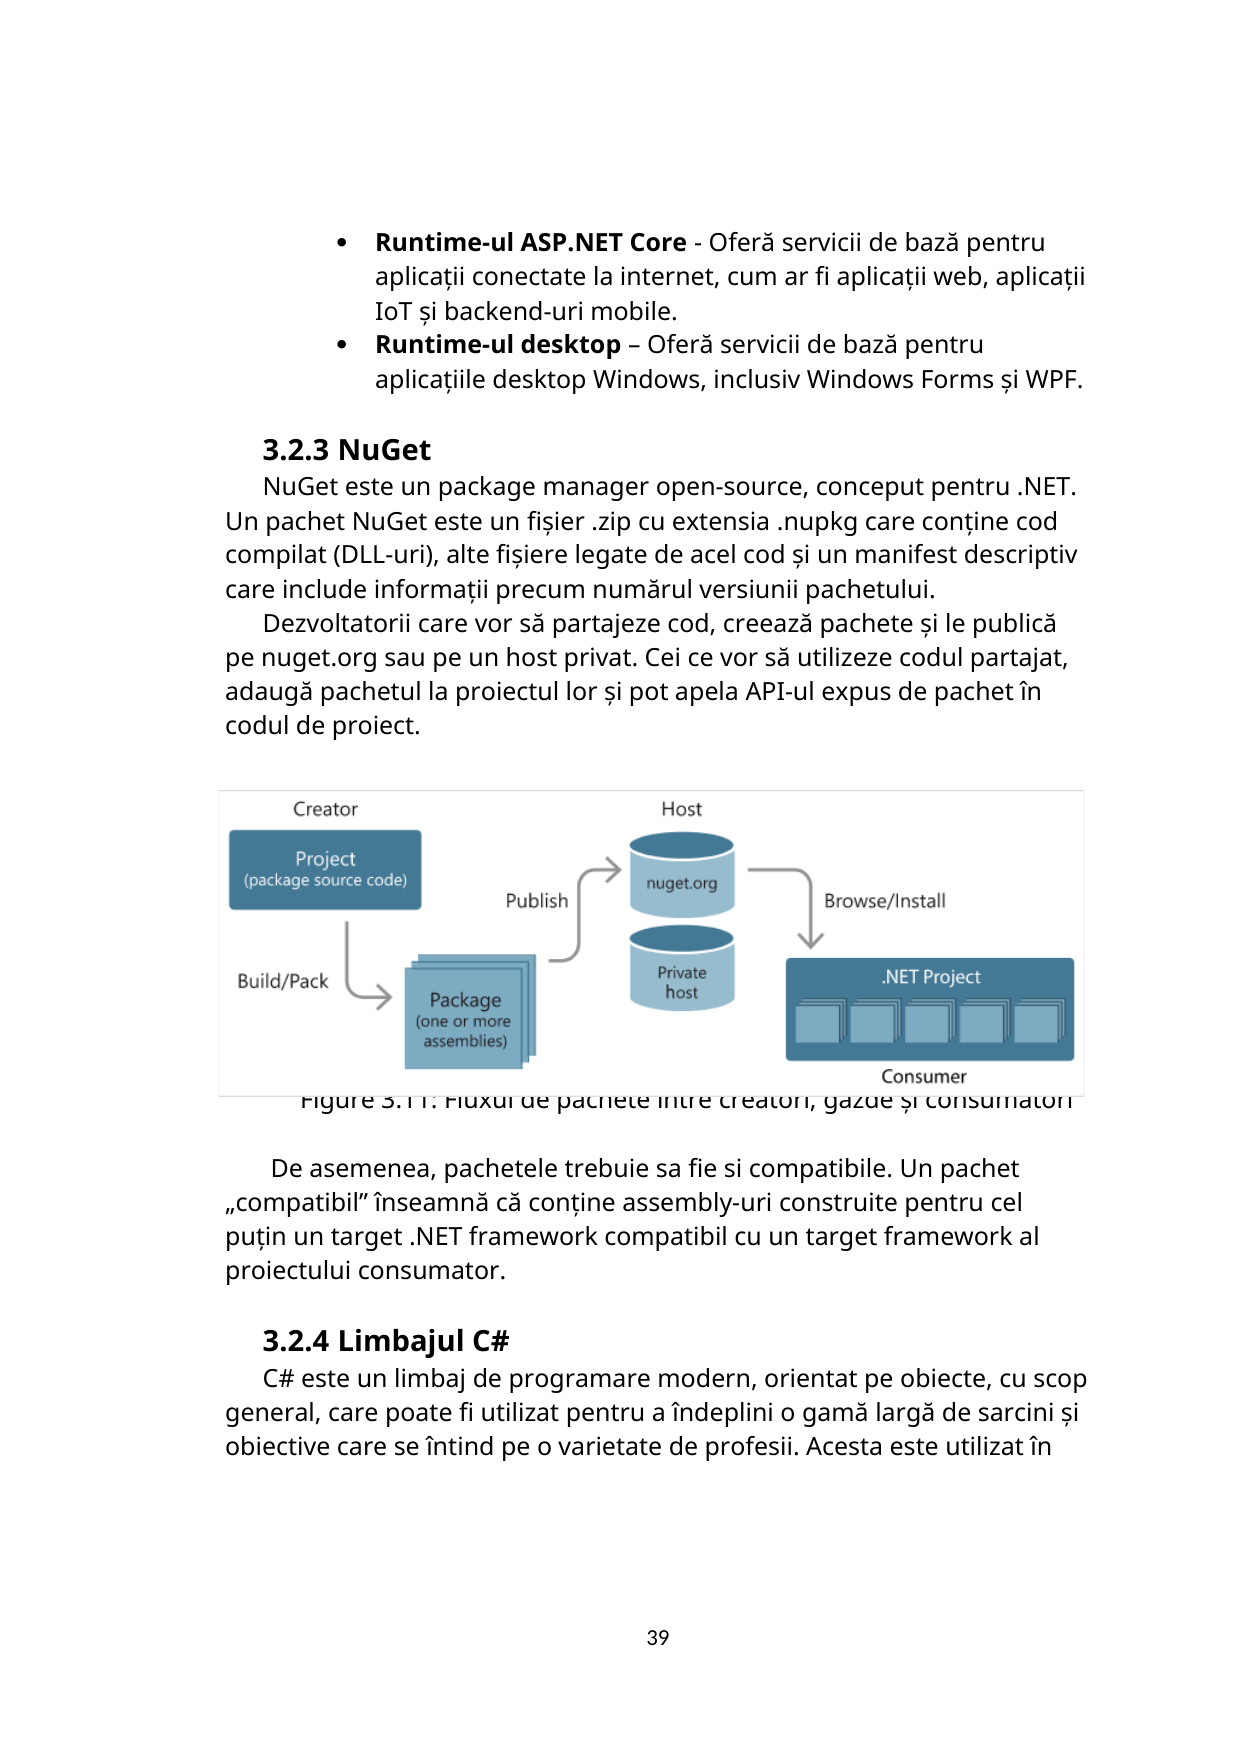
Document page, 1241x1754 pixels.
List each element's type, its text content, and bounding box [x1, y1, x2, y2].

list Runtime-ul ASP.NET Core - Oferă servicii de bază pentru aplicații conectate la internet, cum ar fi aplicații web, aplicații IoT și backend-uri mobile. [337, 225, 1090, 327]
text De asemenea, pachetele trebuie sa fie si compatibile. Un pachet „compatibil” înseamnă că conține assembly-uri construite pentru cel puțin un target .NET framework compatibil cu un target framework al proiectului consumator. [225, 1150, 1090, 1287]
list NuGet [262, 429, 1090, 469]
picture [218, 790, 1085, 1097]
list Limbajul C# [262, 1321, 1090, 1360]
text Dezvoltatorii care vor să partajeze cod, creează pachete și le publică pe nuget.org sau pe un host privat. Cei ce vor să utilizeze codul partajat, adaugă pachetul la proiectul lor și pot apela API-ul expus de pachet în codul de proiect. [225, 605, 1090, 742]
list Runtime-ul desktop – Oferă servicii de bază pentru aplicațiile desktop Windows, inclusiv Windows Forms și WPF. [337, 327, 1090, 395]
text NuGet este un package manager open-source, conceput pentru .NET. Un pachet NuGet este un fișier .zip cu extensia .nupkg care conține cod compilat (DLL-uri), alte fișiere legate de acel cod și un manifest descriptiv care include informații precum numărul versiunii pachetului. [225, 469, 1090, 605]
text Figure 3.11: Fluxul de pachete între creatori, gazde și consumatori [225, 1082, 1090, 1116]
